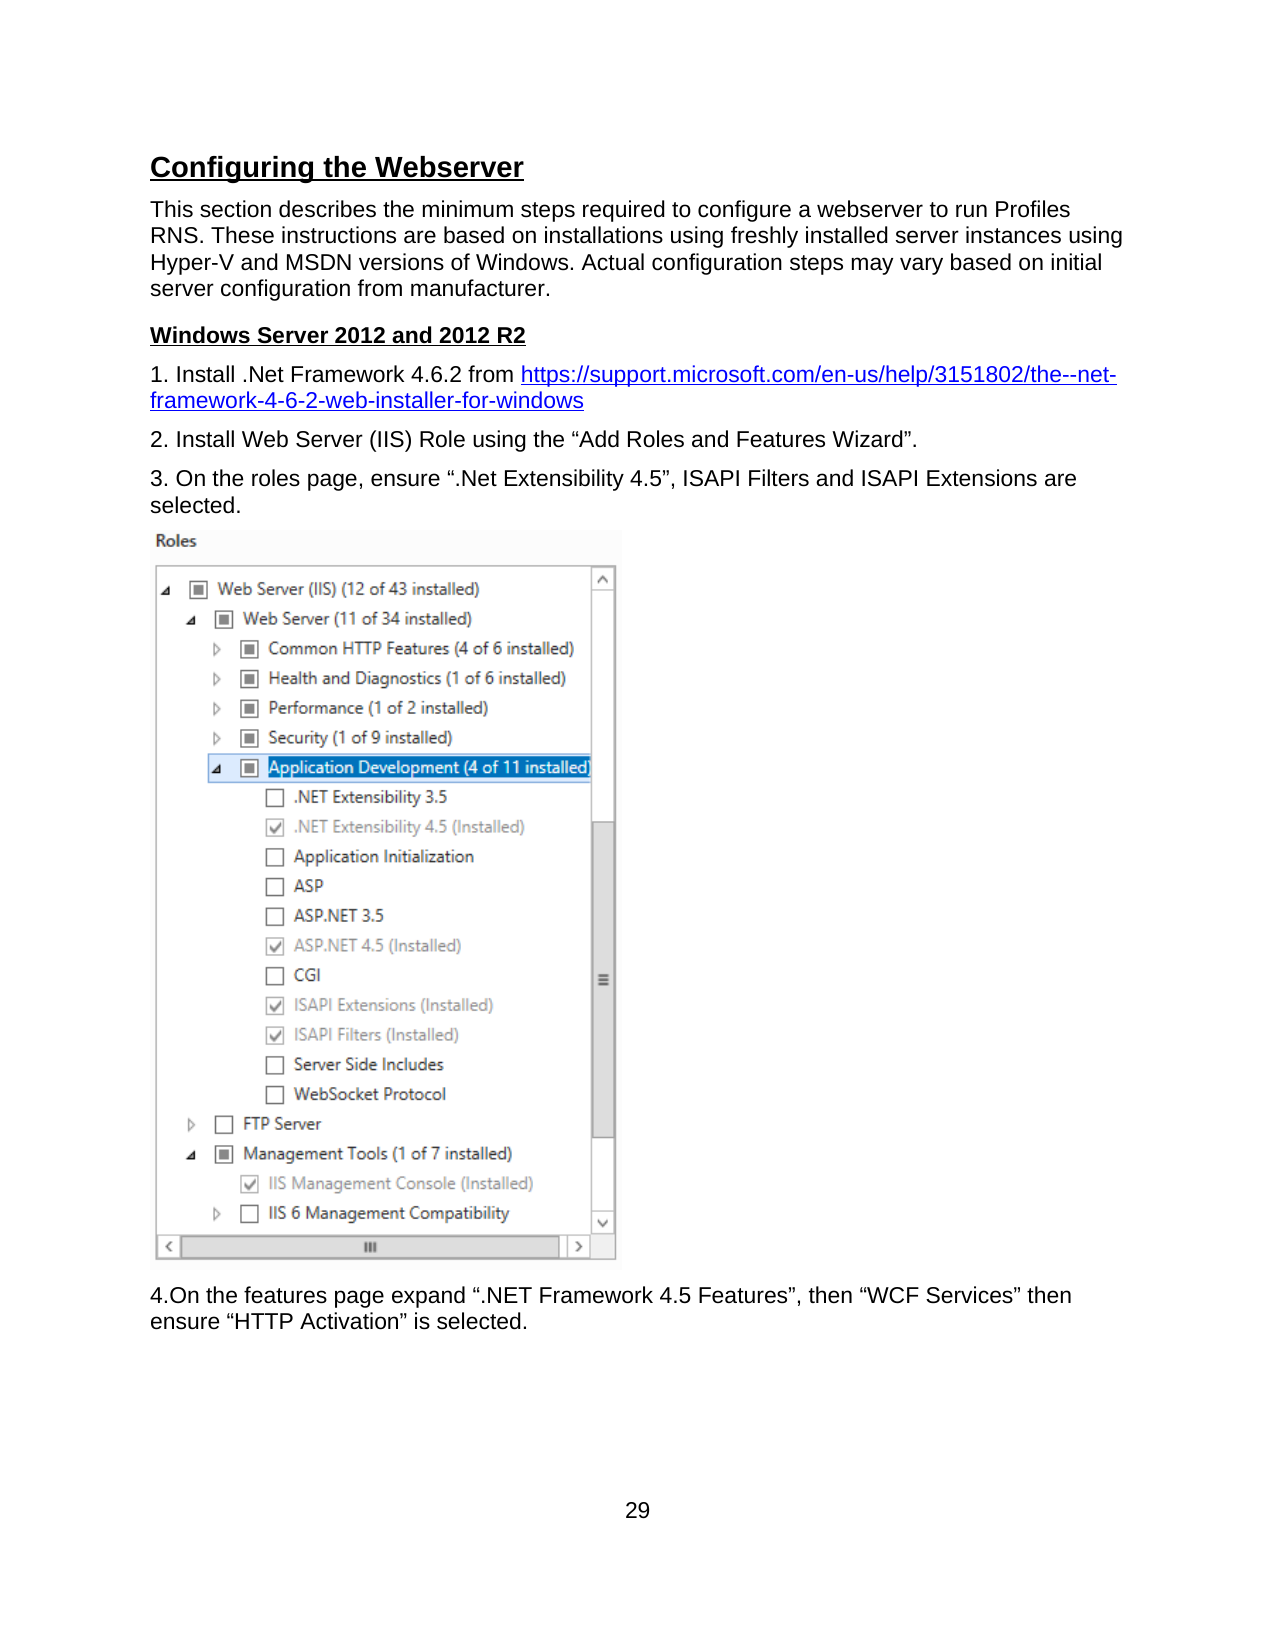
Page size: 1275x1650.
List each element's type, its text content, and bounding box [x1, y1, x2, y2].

text 4.On the features page expand “.NET Framework 4.5 Features”, then “WCF Services” then ensure “HTTP Activation” is selected. [150, 1282, 1125, 1334]
text This section describes the minimum steps required to configure a webserver to run Profiles RNS. These instructions are based on installations using freshly installed server instances using Hyper-V and MSDN versions of Windows. Actual configuration steps may vary based on initial server configuration from manufacturer. [150, 196, 1125, 301]
text 3. On the roles page, ensure “.Net Extensibility 4.5”, ISAPI Filters and ISAPI Extensions are selected. [150, 465, 1125, 518]
picture [150, 530, 622, 1270]
subtitle Windows Server 2012 and 2012 R2 [150, 322, 1125, 349]
subtitle Configuring the Webserver [150, 150, 1125, 183]
text 2. Install Web Server (IIS) Role using the “Add Roles and Features Wizard”. [150, 426, 1125, 453]
text 1. Install .Net Framework 4.6.2 from https://support.microsoft.com/en-us/help/3151802/the--net-framework-4-6-2-web-installer-for-windows [150, 361, 1125, 414]
